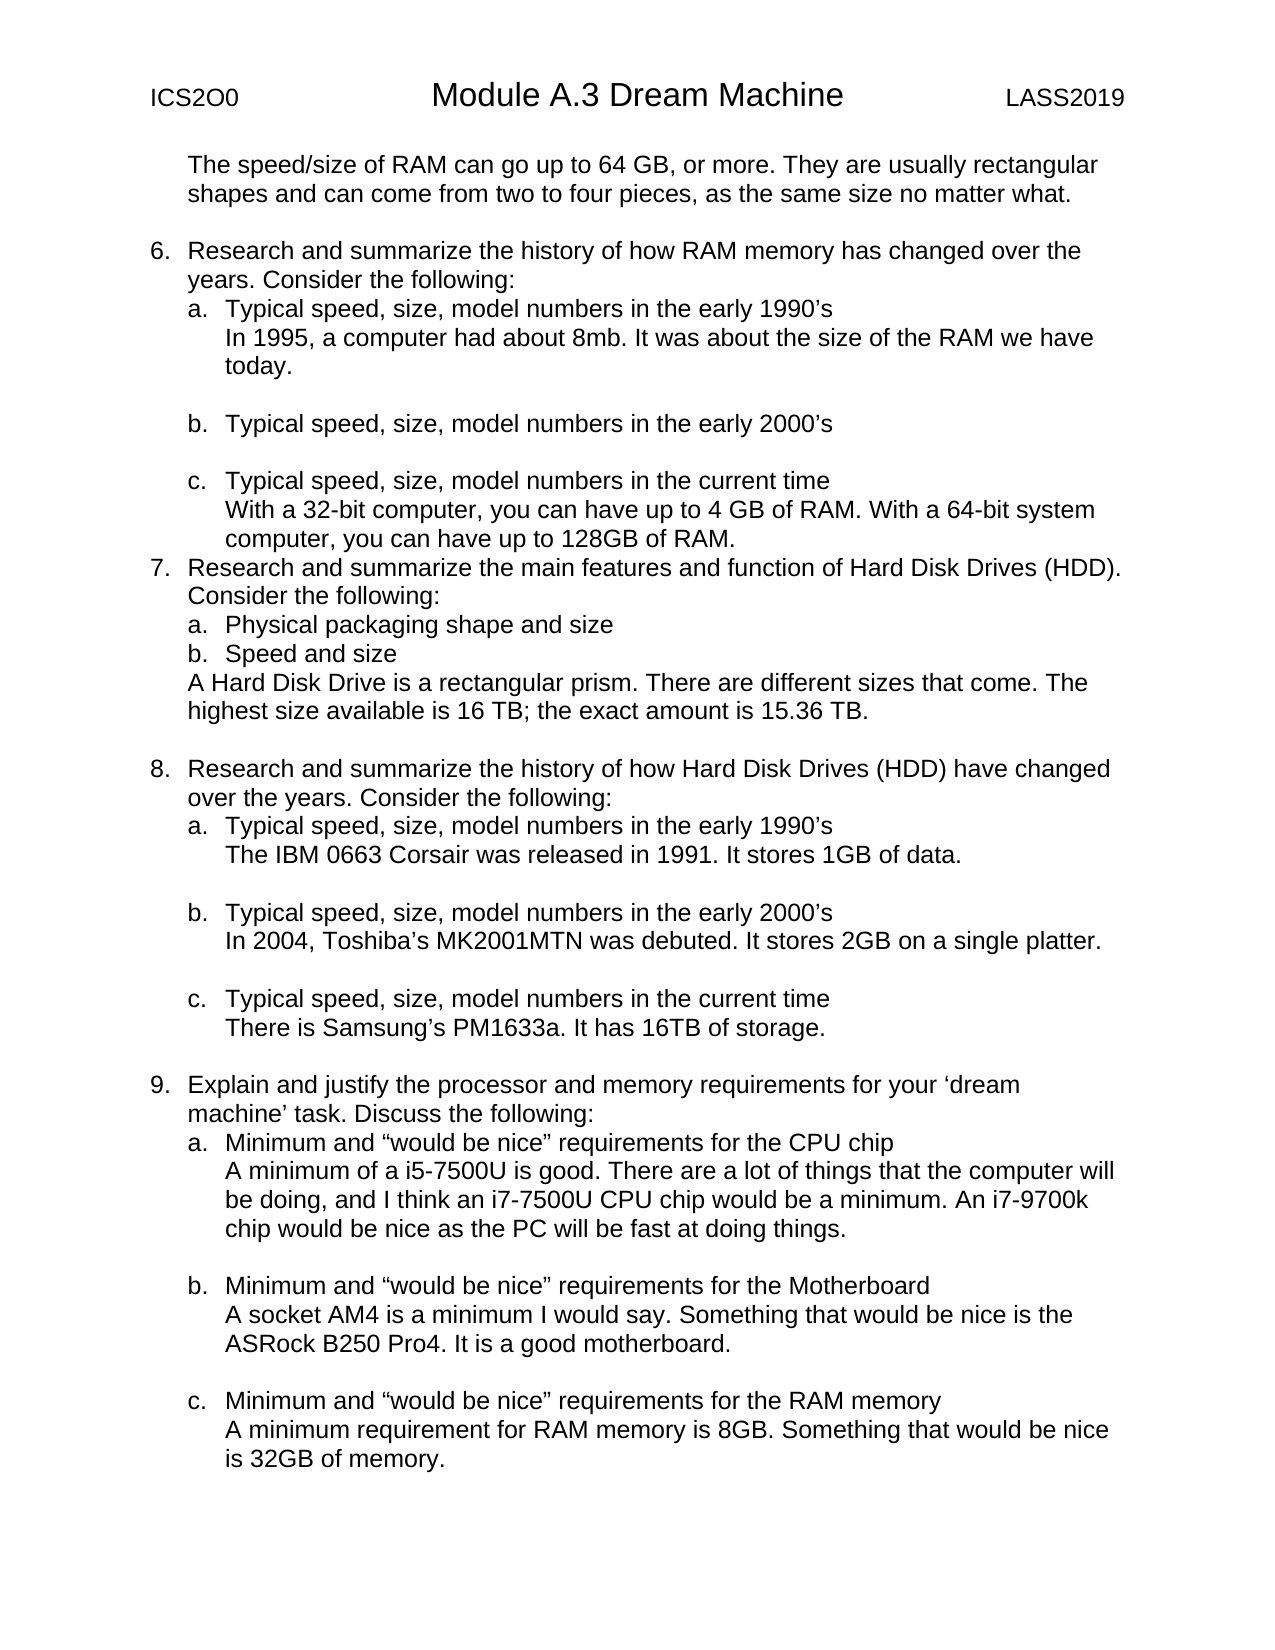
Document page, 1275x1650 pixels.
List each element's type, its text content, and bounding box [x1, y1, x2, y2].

list A minimum requirement for RAM memory is 8GB. Something that would be nice is 32GB of memory. [225, 1415, 1125, 1472]
list Typical speed, size, model numbers in the early 2000’s [187, 897, 1125, 926]
list Typical speed, size, model numbers in the early 1990’s [187, 294, 1125, 322]
text In 2004, Toshiba’s MK2001MTN was debuted. It stores 2GB on a single platter. [225, 926, 1125, 955]
text The speed/size of RAM can go up to 64 GB, or more. They are usually rectangular shapes and can come from two to four pieces, as the same size no matter what. [187, 150, 1125, 207]
text In 1995, a computer had about 8mb. It was about the size of the RAM we have today. [225, 322, 1125, 380]
list A minimum of a i5-7500U is good. There are a lot of things that the computer will be doing, and I think an i7-7500U CPU chip would be a minimum. An i7-9700k chip would be nice as the PC will be fast at doing things. [225, 1156, 1125, 1242]
list Minimum and “would be nice” requirements for the Motherboard [187, 1271, 1125, 1300]
text A Hard Disk Drive is a rectangular prism. There are different sizes that come. The highest size available is 16 TB; the exact amount is 15.36 TB. [187, 667, 1125, 725]
list Typical speed, size, model numbers in the current time [187, 984, 1125, 1012]
list Research and summarize the history of how RAM memory has changed over the years. Consider the following: [150, 236, 1125, 294]
list Typical speed, size, model numbers in the early 2000’s [187, 409, 1125, 437]
list Explain and justify the processor and memory requirements for your ‘dream machine’ task. Discuss the following: [150, 1070, 1125, 1127]
list Research and summarize the history of how Hard Disk Drives (HDD) have changed over the years. Consider the following: [150, 754, 1125, 811]
text With a 32-bit computer, you can have up to 4 GB of RAM. With a 64-bit system computer, you can have up to 128GB of RAM. [225, 495, 1125, 552]
list Speed and size [187, 639, 1125, 667]
list Minimum and “would be nice” requirements for the CPU chip [187, 1127, 1125, 1156]
list Minimum and “would be nice” requirements for the RAM memory [187, 1386, 1125, 1415]
list A socket AM4 is a minimum I would say. Something that would be nice is the ASRock B250 Pro4. It is a good motherboard. [225, 1300, 1125, 1357]
list Physical packaging shape and size [187, 610, 1125, 639]
list Typical speed, size, model numbers in the current time [187, 466, 1125, 495]
list Typical speed, size, model numbers in the early 1990’s [187, 811, 1125, 840]
list Research and summarize the main features and function of Hard Disk Drives (HDD). Consider the following: [150, 552, 1125, 610]
text There is Samsung’s PM1633a. It has 16TB of storage. [150, 1012, 1125, 1041]
text The IBM 0663 Corsair was released in 1991. It stores 1GB of data. [225, 840, 1125, 869]
